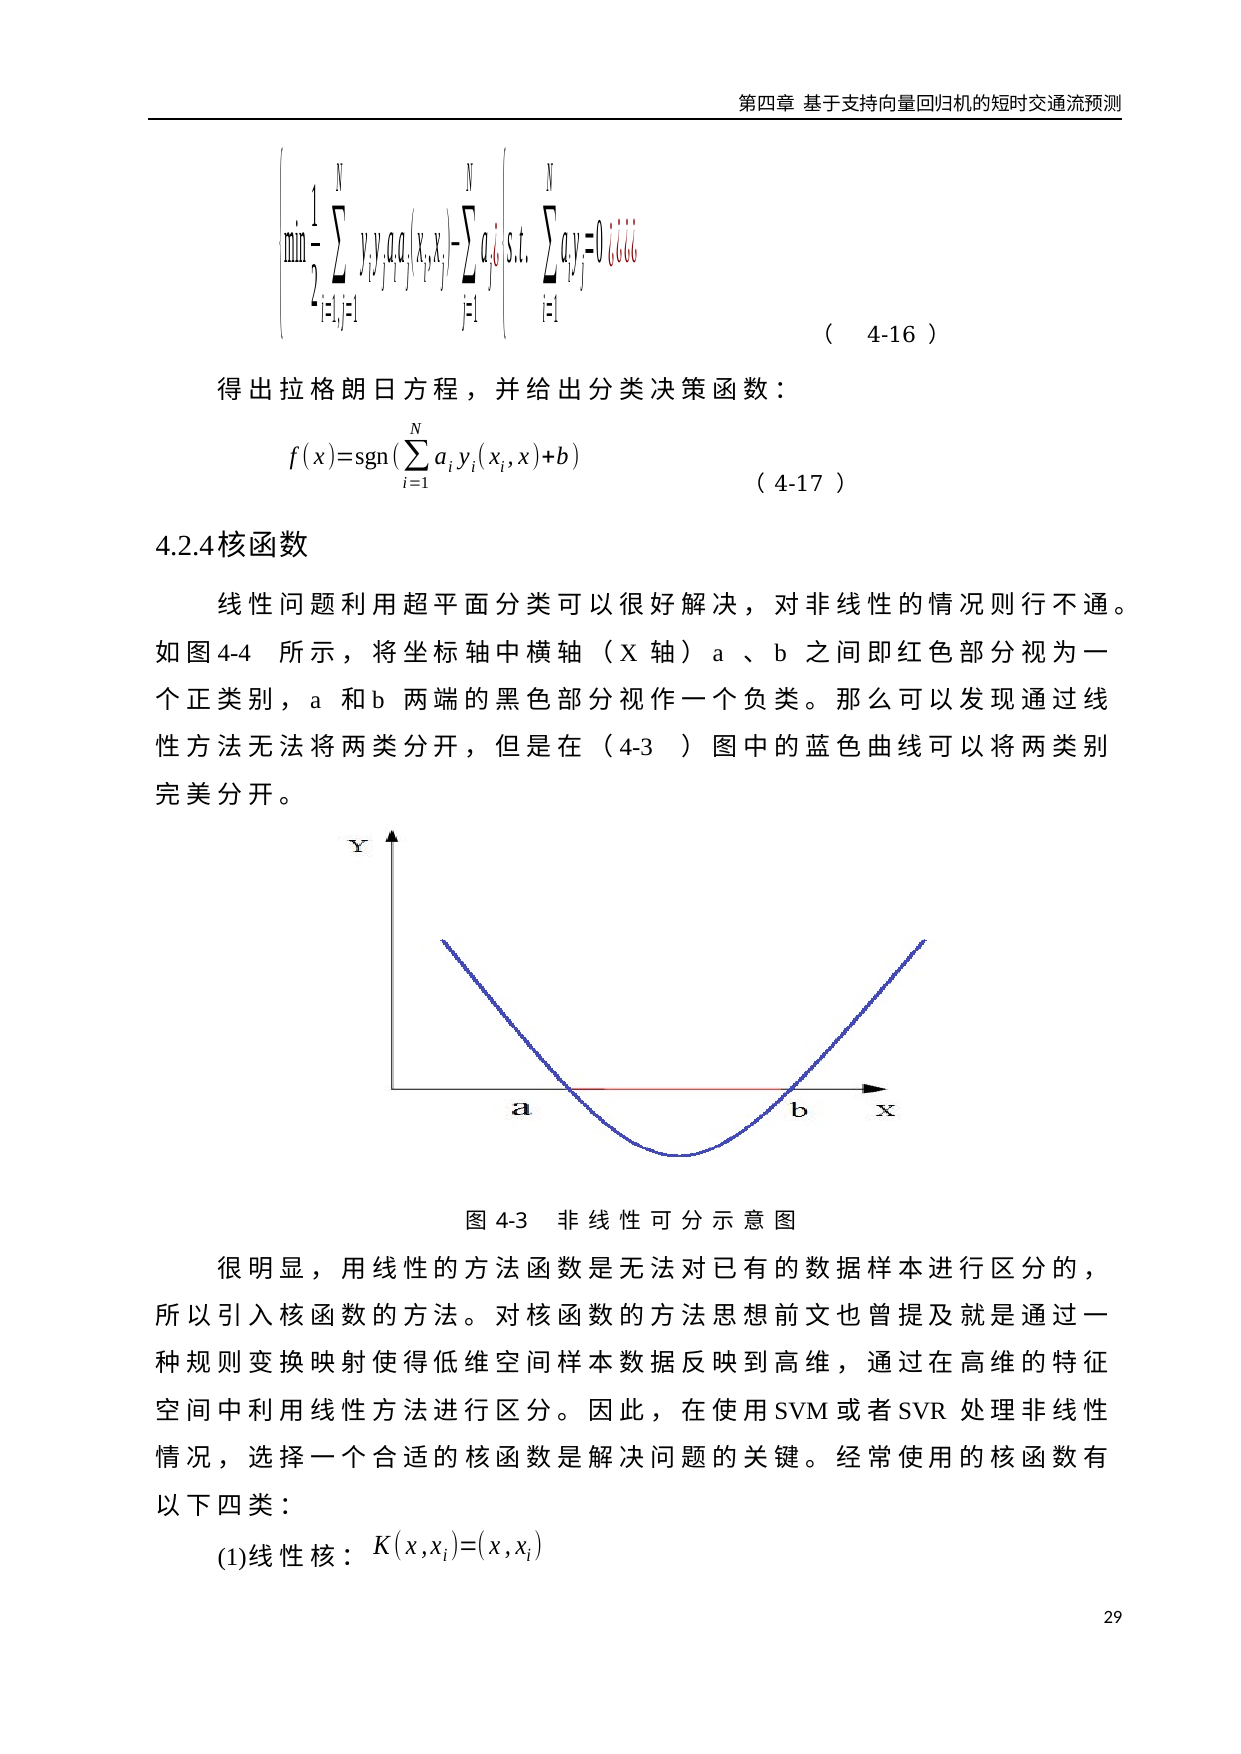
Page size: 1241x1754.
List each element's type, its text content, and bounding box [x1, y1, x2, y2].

text (1)线性核： [155, 1527, 1114, 1574]
text 图4-3 非线性可分示意图 [155, 1195, 1114, 1243]
subtitle 4.2.4核函数 [155, 519, 1114, 567]
picture [325, 820, 944, 1191]
text （4-16） [155, 127, 1114, 364]
text 很明显，用线性的方法函数是无法对已有的数据样本进行区分的，所以引入核函数的方法。对核函数的方法思想前文也曾提及就是通过一种规则变换映射使得低维空间样本数据反映到高维，通过在高维的特征空间中利用线性方法进行区分。因此，在使用SVM或者SVR处理非线性情况，选择一个合适的核函数是解决问题的关键。经常使用的核函数有以下四类： [155, 1243, 1114, 1527]
text 线性问题利用超平面分类可以很好解决，对非线性的情况则行不通。如图4-4所示，将坐标轴中横轴（X轴）a、b之间即红色部分视为一个正类别，a和b两端的黑色部分视作一个负类。那么可以发现通过线性方法无法将两类分开，但是在（4-3）图中的蓝色曲线可以将两类别完美分开。 [155, 579, 1114, 816]
text （4-17） [155, 412, 1114, 507]
text 得出拉格朗日方程，并给出分类决策函数： [155, 364, 1114, 412]
